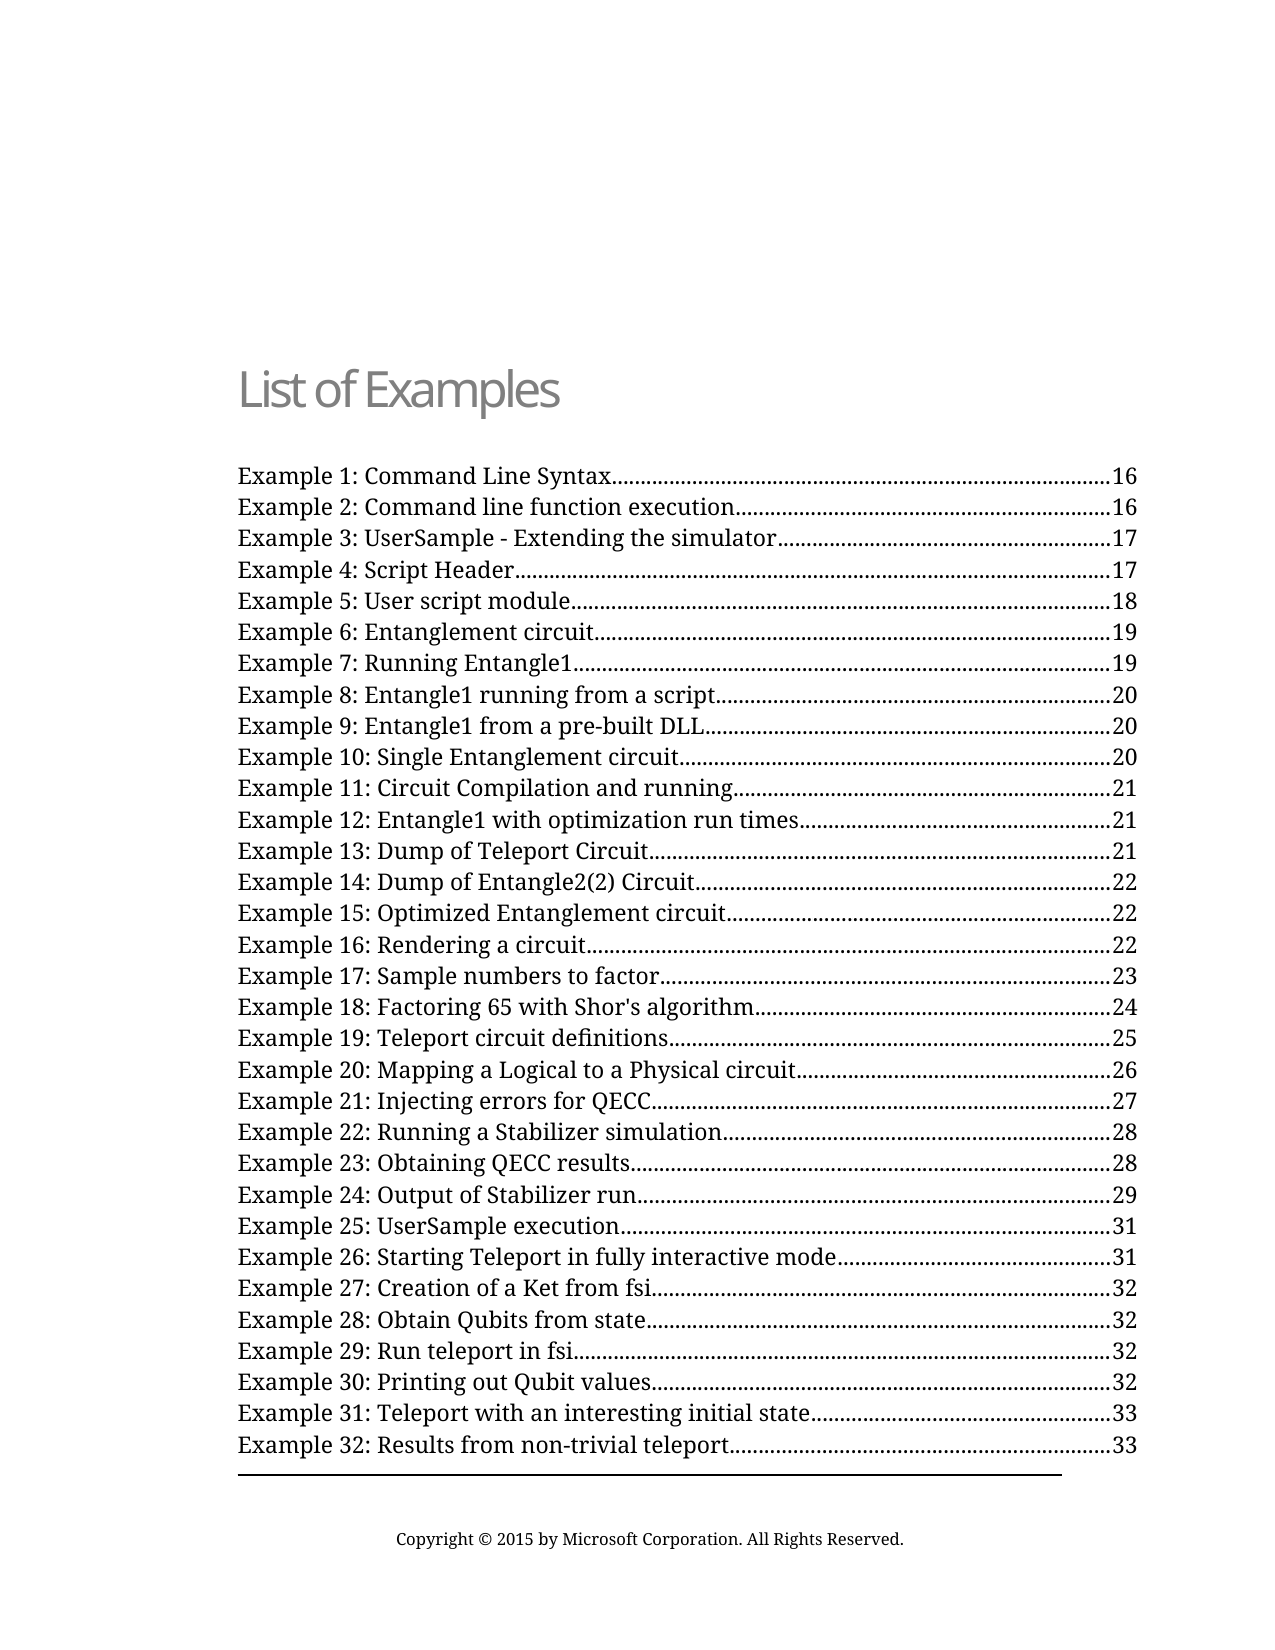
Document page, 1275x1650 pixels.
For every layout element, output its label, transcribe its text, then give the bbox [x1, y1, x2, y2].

text Example 28: Obtain Qubits from state 32 [237, 1303, 1062, 1335]
text Example 10: Single Entanglement circuit 20 [237, 741, 1062, 772]
text Example 18: Factoring 65 with Shor's algorithm 24 [237, 991, 1062, 1022]
text Example 24: Output of Stabilizer run 29 [237, 1178, 1062, 1210]
text Example 13: Dump of Teleport Circuit 21 [237, 835, 1062, 866]
text Example 16: Rendering a circuit 22 [237, 928, 1062, 960]
text Example 12: Entangle1 with optimization run times 21 [237, 803, 1062, 835]
text Example 4: Script Header 17 [237, 553, 1062, 585]
text Example 6: Entanglement circuit 19 [237, 616, 1062, 647]
text Example 25: UserSample execution 31 [237, 1210, 1062, 1241]
text Example 29: Run teleport in fsi 32 [237, 1335, 1062, 1366]
text Example 30: Printing out Qubit values 32 [237, 1366, 1062, 1397]
text Example 31: Teleport with an interesting initial state 33 [237, 1397, 1062, 1428]
text Example 22: Running a Stabilizer simulation 28 [237, 1116, 1062, 1147]
text Example 5: User script module 18 [237, 585, 1062, 616]
text Example 27: Creation of a Ket from fsi 32 [237, 1272, 1062, 1303]
text Example 23: Obtaining QECC results 28 [237, 1147, 1062, 1178]
text Example 32: Results from non-trivial teleport 33 [237, 1428, 1062, 1460]
text Example 15: Optimized Entanglement circuit 22 [237, 897, 1062, 928]
text Example 11: Circuit Compilation and running 21 [237, 772, 1062, 803]
text Example 17: Sample numbers to factor 23 [237, 960, 1062, 991]
text Example 26: Starting Teleport in fully interactive mode 31 [237, 1241, 1062, 1272]
text Example 2: Command line function execution 16 [237, 491, 1062, 522]
text Example 7: Running Entangle1 19 [237, 647, 1062, 678]
text Example 20: Mapping a Logical to a Physical circuit 26 [237, 1053, 1062, 1085]
text Example 3: UserSample - Extending the simulator 17 [237, 522, 1062, 553]
text Example 9: Entangle1 from a pre-built DLL 20 [237, 710, 1062, 741]
text List of Examples [237, 354, 1062, 422]
text Example 14: Dump of Entangle2(2) Circuit 22 [237, 866, 1062, 897]
text Example 21: Injecting errors for QECC 27 [237, 1085, 1062, 1116]
text Example 1: Command Line Syntax 16 [237, 460, 1062, 491]
text Example 8: Entangle1 running from a script 20 [237, 678, 1062, 710]
text Example 19: Teleport circuit definitions 25 [237, 1022, 1062, 1053]
